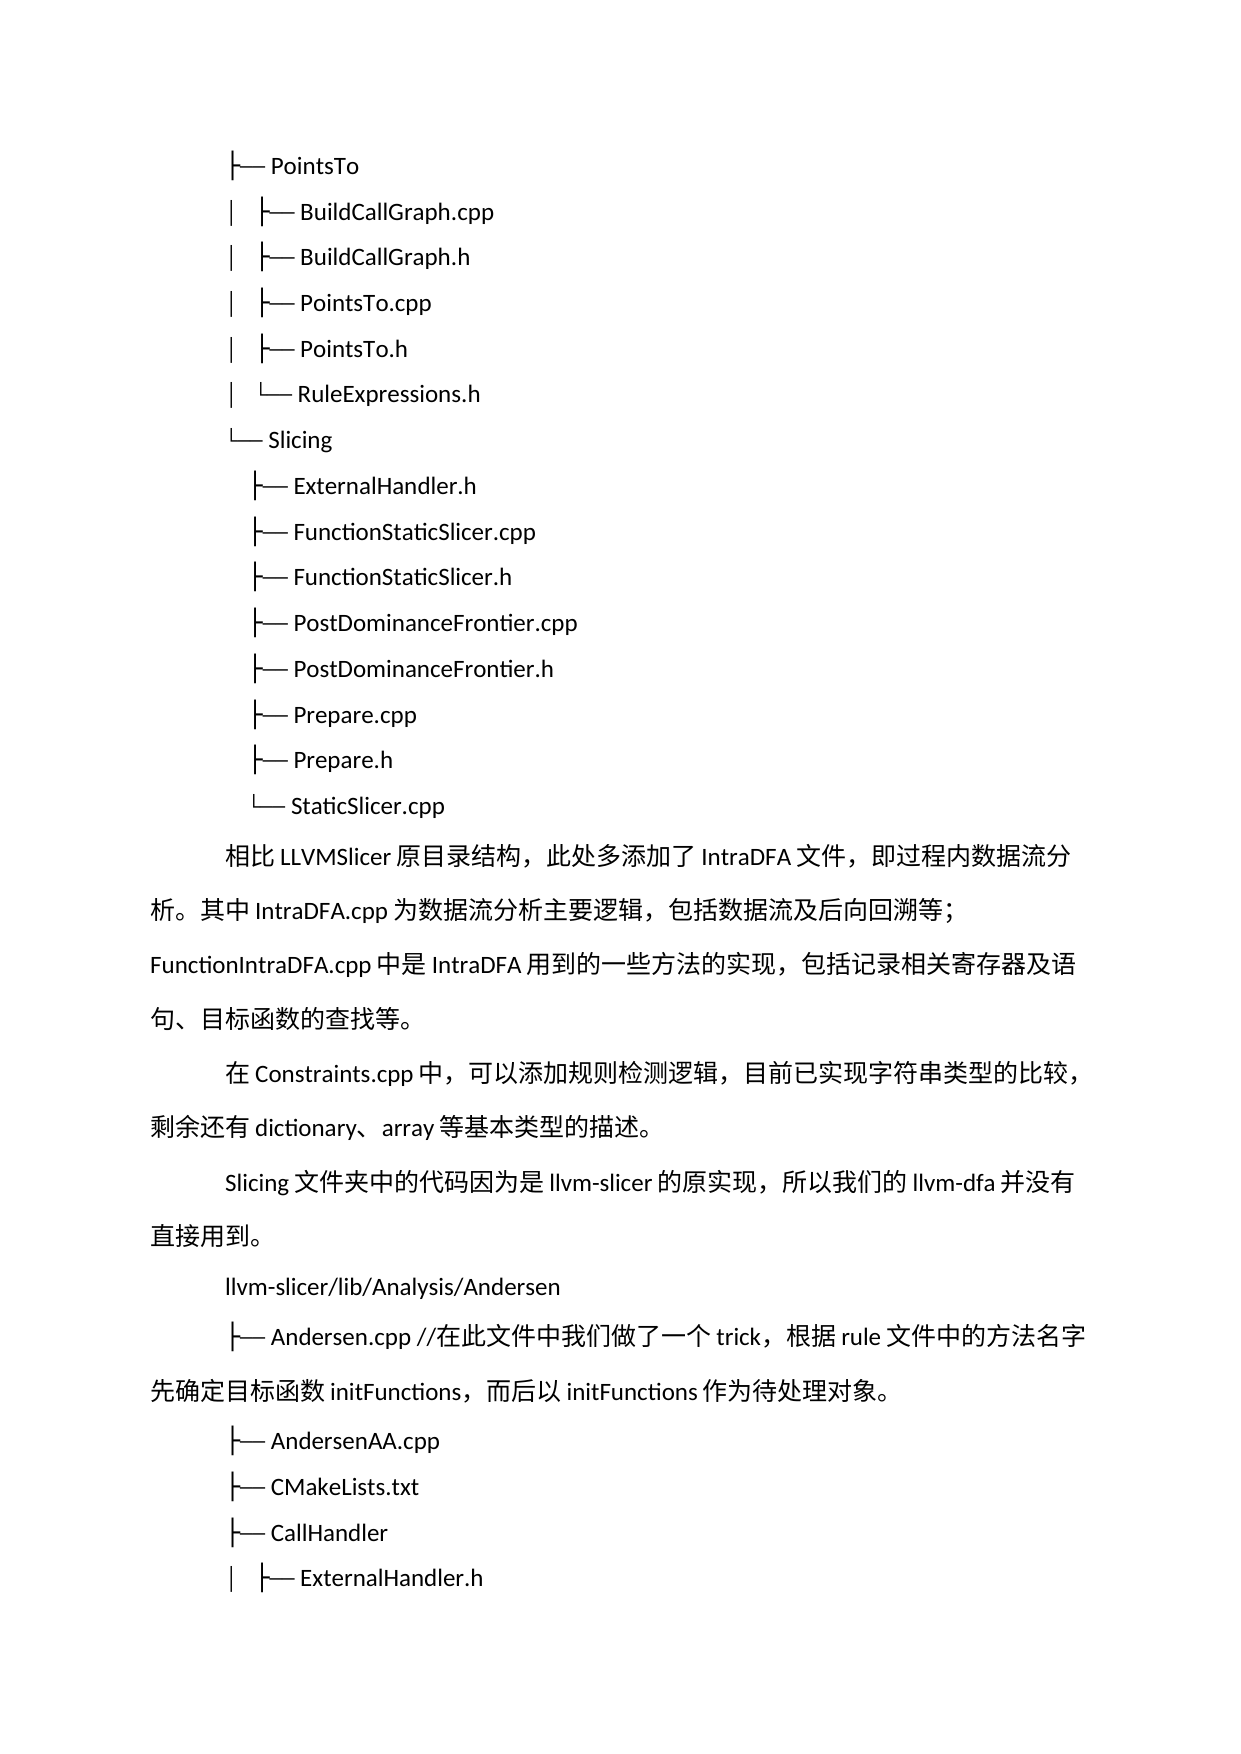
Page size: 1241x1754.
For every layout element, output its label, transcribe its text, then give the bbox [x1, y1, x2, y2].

text ├── CMakeLists.txt [150, 1471, 1090, 1502]
text ├── ExternalHandler.h [150, 470, 1090, 501]
text │ └── RuleExpressions.h [150, 379, 1090, 409]
text 在Constraints.cpp中，可以添加规则检测逻辑，目前已实现字符串类型的比较，剩余还有dictionary、array等基本类型的描述。 [150, 1053, 1090, 1144]
text Slicing文件夹中的代码因为是llvm-slicer的原实现，所以我们的llvm-dfa并没有直接用到。 [150, 1162, 1090, 1253]
text ├── PointsTo [150, 150, 1090, 181]
text │ ├── BuildCallGraph.h [150, 241, 1090, 272]
text ├── FunctionStaticSlicer.cpp [150, 516, 1090, 546]
text └── Slicing [150, 424, 1090, 455]
text 相比LLVMSlicer原目录结构，此处多添加了IntraDFA文件，即过程内数据流分析。其中IntraDFA.cpp为数据流分析主要逻辑，包括数据流及后向回溯等；FunctionIntraDFA.cpp中是IntraDFA用到的一些方法的实现，包括记录相关寄存器及语句、目标函数的查找等。 [150, 836, 1090, 1035]
text ├── AndersenAA.cpp [150, 1425, 1090, 1456]
text llvm-slicer/lib/Analysis/Andersen [150, 1271, 1090, 1301]
text │ ├── BuildCallGraph.cpp [150, 196, 1090, 226]
text ├── Andersen.cpp //在此文件中我们做了一个trick，根据rule文件中的方法名字先确定目标函数initFunctions，而后以initFunctions作为待处理对象。 [150, 1317, 1090, 1407]
text ├── PostDominanceFrontier.h [150, 653, 1090, 683]
text ├── Prepare.h [150, 744, 1090, 775]
text ├── FunctionStaticSlicer.h [150, 562, 1090, 592]
text ├── Prepare.cpp [150, 699, 1090, 729]
text │ ├── PointsTo.h [150, 333, 1090, 363]
text │ ├── PointsTo.cpp [150, 287, 1090, 318]
text ├── PostDominanceFrontier.cpp [150, 607, 1090, 638]
text └── StaticSlicer.cpp [150, 790, 1090, 821]
text ├── CallHandler [150, 1517, 1090, 1547]
text │ ├── ExternalHandler.h [150, 1563, 1090, 1593]
